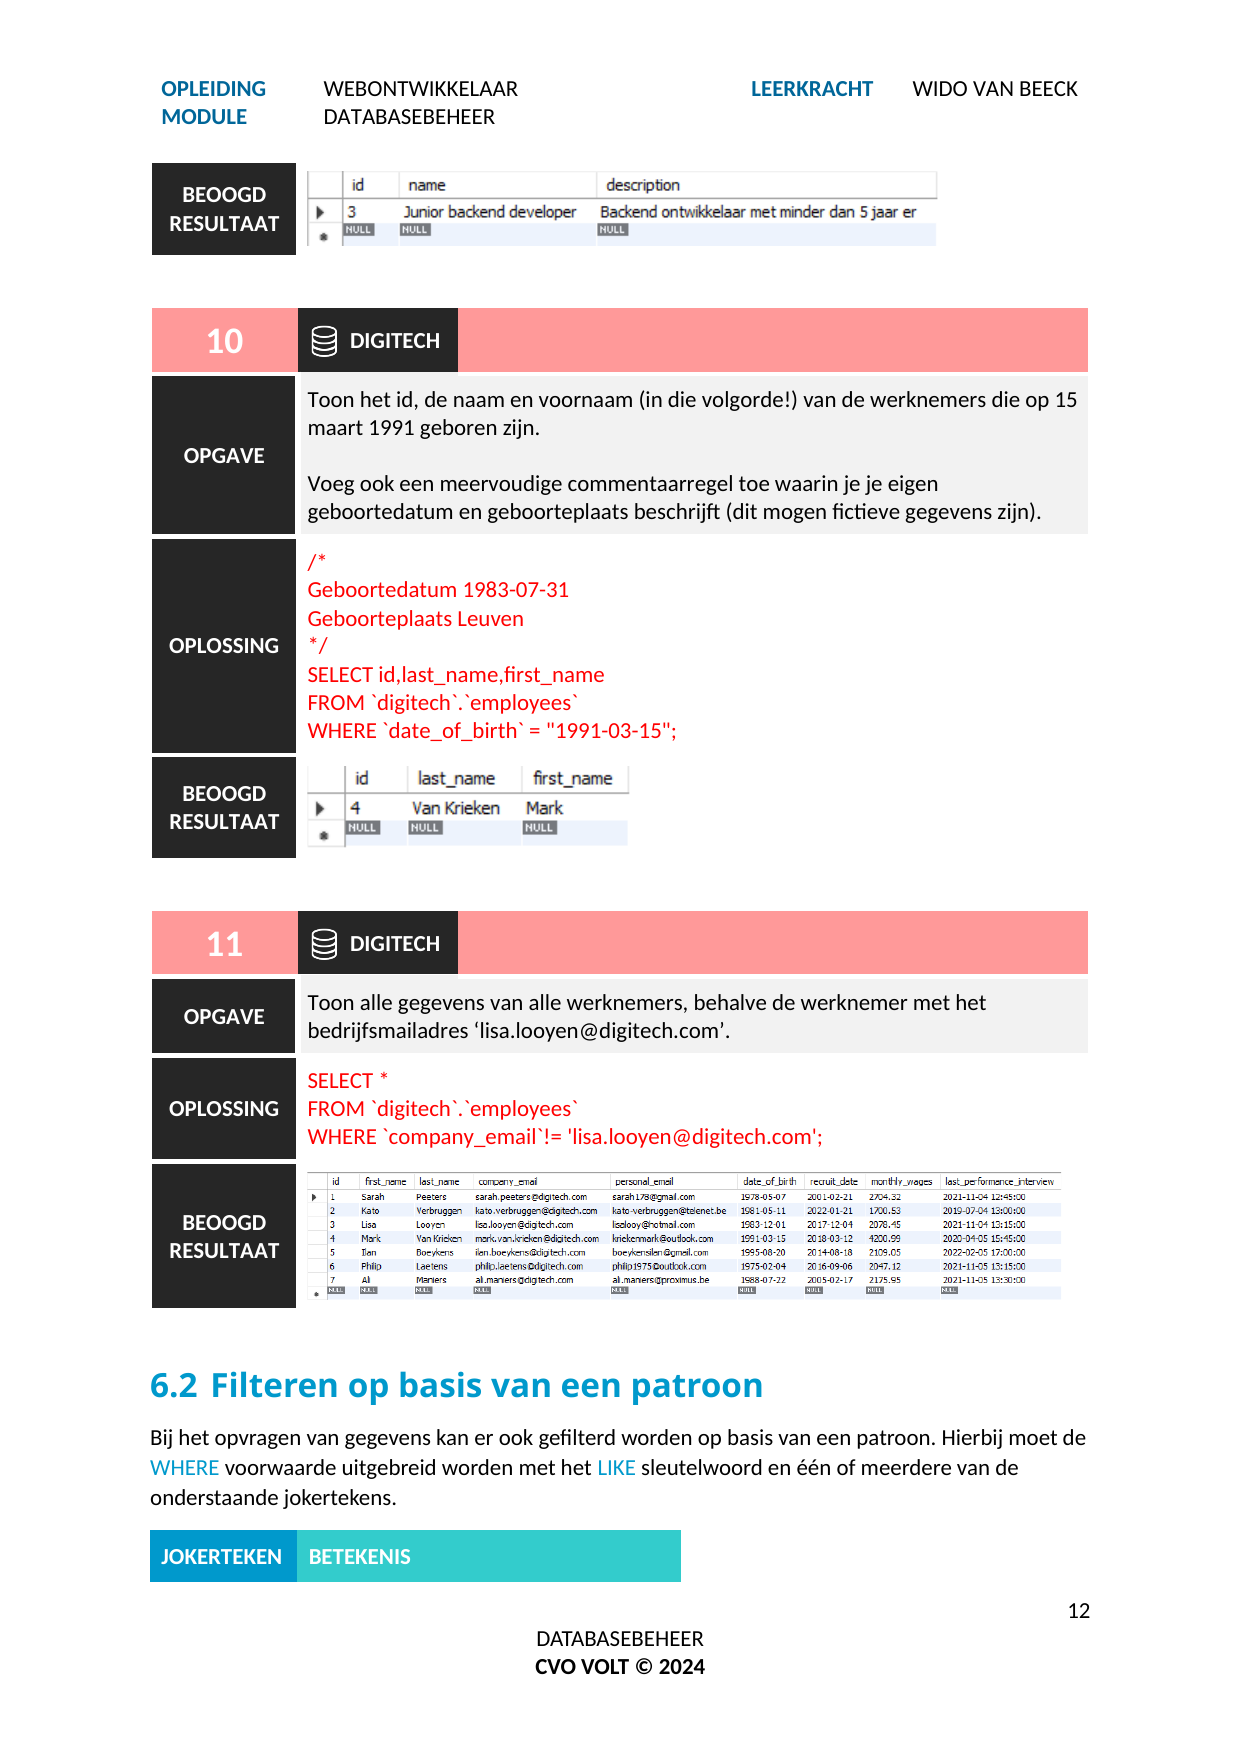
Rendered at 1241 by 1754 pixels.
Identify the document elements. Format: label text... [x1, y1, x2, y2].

table_cell [301, 757, 1088, 858]
table_cell /* Geboortedatum 1983-07-31 Geboorteplaats Leuven */ SELECT id,last_name,first_name FROM `digitech`.`employees` WHERE `date_of_birth` = "1991-03-15"; [301, 539, 1088, 753]
picture [307, 323, 341, 357]
table_header DIGITECH [341, 911, 458, 974]
table_header [298, 308, 341, 372]
table_cell SELECT * FROM `digitech`.`employees` WHERE `company_email`!= 'lisa.looyen@digitech.com'; [301, 1058, 1088, 1159]
table_cell BEOOGD RESULTAAT [152, 163, 296, 255]
table_header BETEKENIS [297, 1530, 681, 1582]
table_cell BEOOGD RESULTAAT [152, 757, 296, 858]
table_cell OPGAVE [152, 979, 295, 1053]
picture [307, 171, 939, 246]
table_cell BEOOGD RESULTAAT [152, 1164, 296, 1308]
picture [307, 1172, 1062, 1300]
table_header DIGITECH [341, 308, 458, 372]
table_cell [301, 163, 1088, 255]
table_header [458, 911, 1088, 974]
table_cell OPLOSSING [152, 539, 296, 753]
table_cell OPGAVE [152, 376, 295, 534]
picture [307, 926, 341, 960]
text Bij het opvragen van gegevens kan er ook gefilterd worden op basis van een patroon. Hierbij moet de WHERE voorwaarde uitgebreid worden met het LIKE sleutelwoord en één of meerdere van de onderstaande jokertekens. [150, 1423, 1090, 1511]
picture [307, 766, 631, 849]
table_header 11 [152, 911, 298, 974]
table_header JOKERTEKEN [150, 1530, 297, 1582]
table_cell [301, 1164, 1088, 1308]
table_cell Toon alle gegevens van alle werknemers, behalve de werknemer met het bedrijfsmailadres ‘lisa.looyen@digitech.com’. [301, 975, 1088, 1053]
table_header [298, 911, 341, 974]
table_cell Toon het id, de naam en voornaam (in die volgorde!) van de werknemers die op 15 maart 1991 geboren zijn. Voeg ook een meervoudige commentaarregel toe waarin je je eigen geboortedatum en geboorteplaats beschrijft (dit mogen fictieve gegevens zijn). [301, 372, 1088, 534]
table_header [458, 308, 1088, 372]
table_header 10 [152, 308, 298, 372]
table_cell OPLOSSING [152, 1058, 296, 1159]
subtitle Filteren op basis van een patroon [150, 1361, 1090, 1407]
